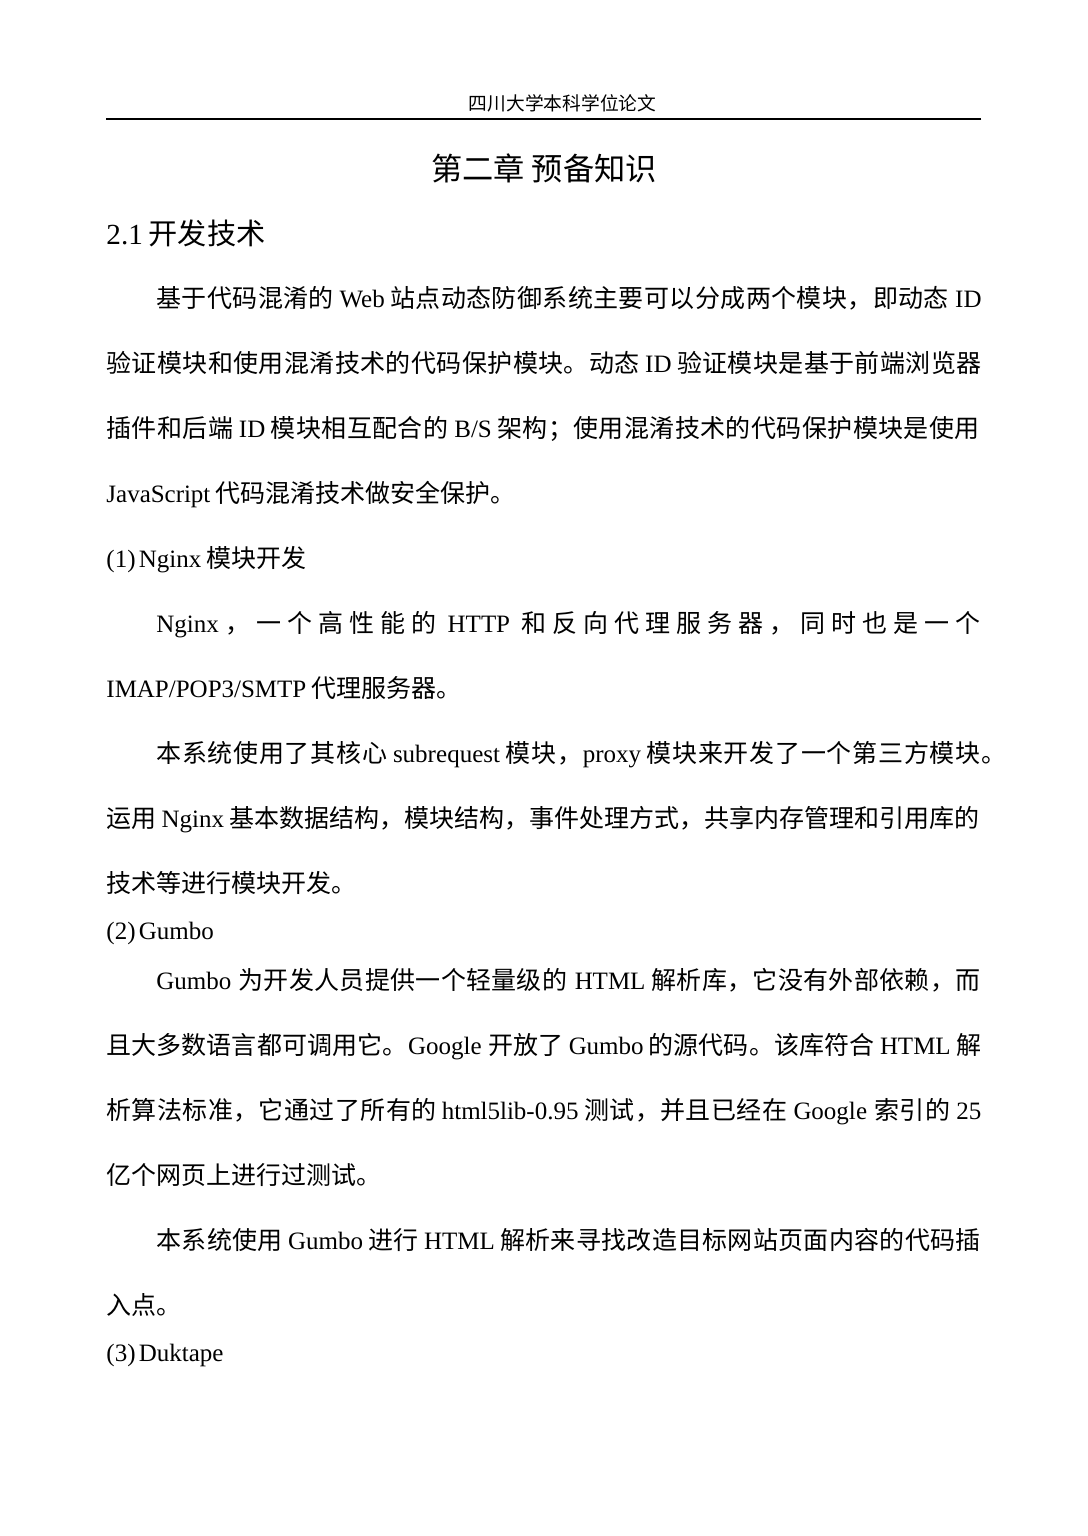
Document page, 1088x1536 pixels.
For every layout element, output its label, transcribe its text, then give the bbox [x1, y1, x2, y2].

text Nginx，一个高性能的HTTP和反向代理服务器，同时也是一个 IMAP/POP3/SMTP 代理服务器。 [106, 589, 981, 719]
list Duktape [106, 1336, 981, 1369]
list Nginx模块开发 [106, 524, 981, 589]
text 2.1开发技术 [106, 199, 981, 264]
text 本系统使用Gumbo进行HTML解析来寻找改造目标网站页面内容的代码插入点。 [106, 1206, 981, 1336]
text Gumbo 为开发人员提供一个轻量级的 HTML 解析库，它没有外部依赖，而且大多数语言都可调用它。Google 开放了Gumbo的源代码。该库符合HTML 解析算法标准，它通过了所有的html5lib-0.95测试，并且已经在 Google 索引的 25 亿个网页上进行过测试。 [106, 946, 981, 1206]
text 第二章 预备知识 [106, 134, 981, 199]
text 本系统使用了其核心subrequest模块，proxy模块来开发了一个第三方模块。运用Nginx基本数据结构，模块结构，事件处理方式，共享内存管理和引用库的技术等进行模块开发。 [106, 719, 981, 914]
text 基于代码混淆的Web站点动态防御系统主要可以分成两个模块，即动态ID验证模块和使用混淆技术的代码保护模块。动态ID验证模块是基于前端浏览器插件和后端ID模块相互配合的B/S架构；使用混淆技术的代码保护模块是使用JavaScript代码混淆技术做安全保护。 [106, 264, 981, 524]
list Gumbo [106, 914, 981, 946]
